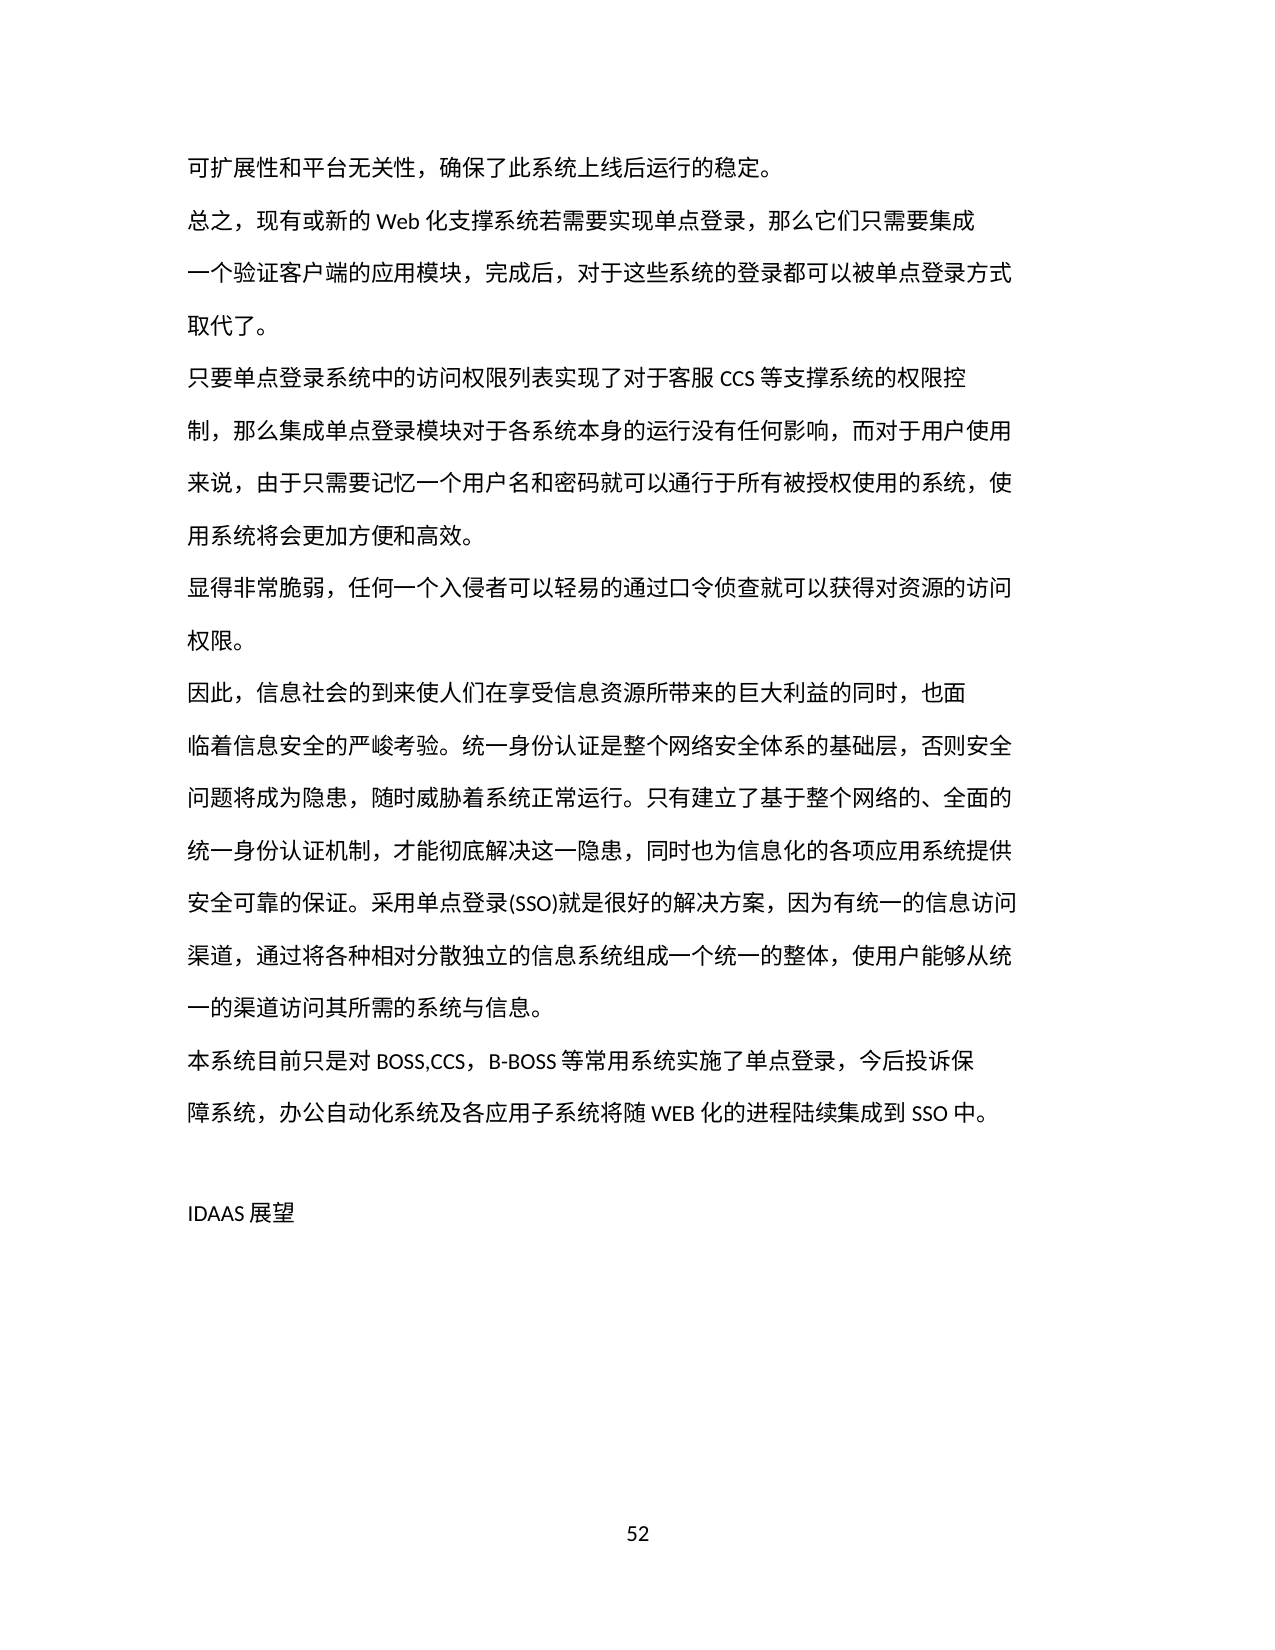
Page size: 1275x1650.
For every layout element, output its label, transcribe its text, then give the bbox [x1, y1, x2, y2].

text 临着信息安全的严峻考验。统一身份认证是整个网络安全体系的基础层，否则安全 [187, 727, 1087, 761]
text 本系统目前只是对 BOSS,CCS，B-BOSS 等常用系统实施了单点登录，今后投诉保 [187, 1042, 1087, 1076]
text 取代了。 [187, 307, 1087, 341]
text 总之，现有或新的 Web 化支撑系统若需要实现单点登录，那么它们只需要集成 [187, 202, 1087, 236]
text IDAAS展望 [187, 1194, 1087, 1228]
text 可扩展性和平台无关性，确保了此系统上线后运行的稳定。 [187, 150, 1087, 183]
text 权限。 [187, 622, 1087, 656]
text 显得非常脆弱，任何一个入侵者可以轻易的通过口令侦查就可以获得对资源的访问 [187, 570, 1087, 603]
text 只要单点登录系统中的访问权限列表实现了对于客服 CCS 等支撑系统的权限控 [187, 360, 1087, 393]
text 问题将成为隐患，随时威胁着系统正常运行。只有建立了基于整个网络的、全面的 [187, 780, 1087, 813]
text 安全可靠的保证。采用单点登录(SSO)就是很好的解决方案，因为有统一的信息访问 [187, 885, 1087, 918]
text 因此，信息社会的到来使人们在享受信息资源所带来的巨大利益的同时，也面 [187, 675, 1087, 708]
text 渠道，通过将各种相对分散独立的信息系统组成一个统一的整体，使用户能够从统 [187, 937, 1087, 971]
text 一个验证客户端的应用模块，完成后，对于这些系统的登录都可以被单点登录方式 [187, 255, 1087, 288]
text 来说，由于只需要记忆一个用户名和密码就可以通行于所有被授权使用的系统，使 [187, 465, 1087, 498]
text 一的渠道访问其所需的系统与信息。 [187, 990, 1087, 1023]
text 障系统，办公自动化系统及各应用子系统将随 WEB 化的进程陆续集成到 SSO 中。 [187, 1095, 1087, 1128]
text 用系统将会更加方便和高效。 [187, 517, 1087, 551]
text 制，那么集成单点登录模块对于各系统本身的运行没有任何影响，而对于用户使用 [187, 412, 1087, 446]
text 统一身份认证机制，才能彻底解决这一隐患，同时也为信息化的各项应用系统提供 [187, 832, 1087, 866]
